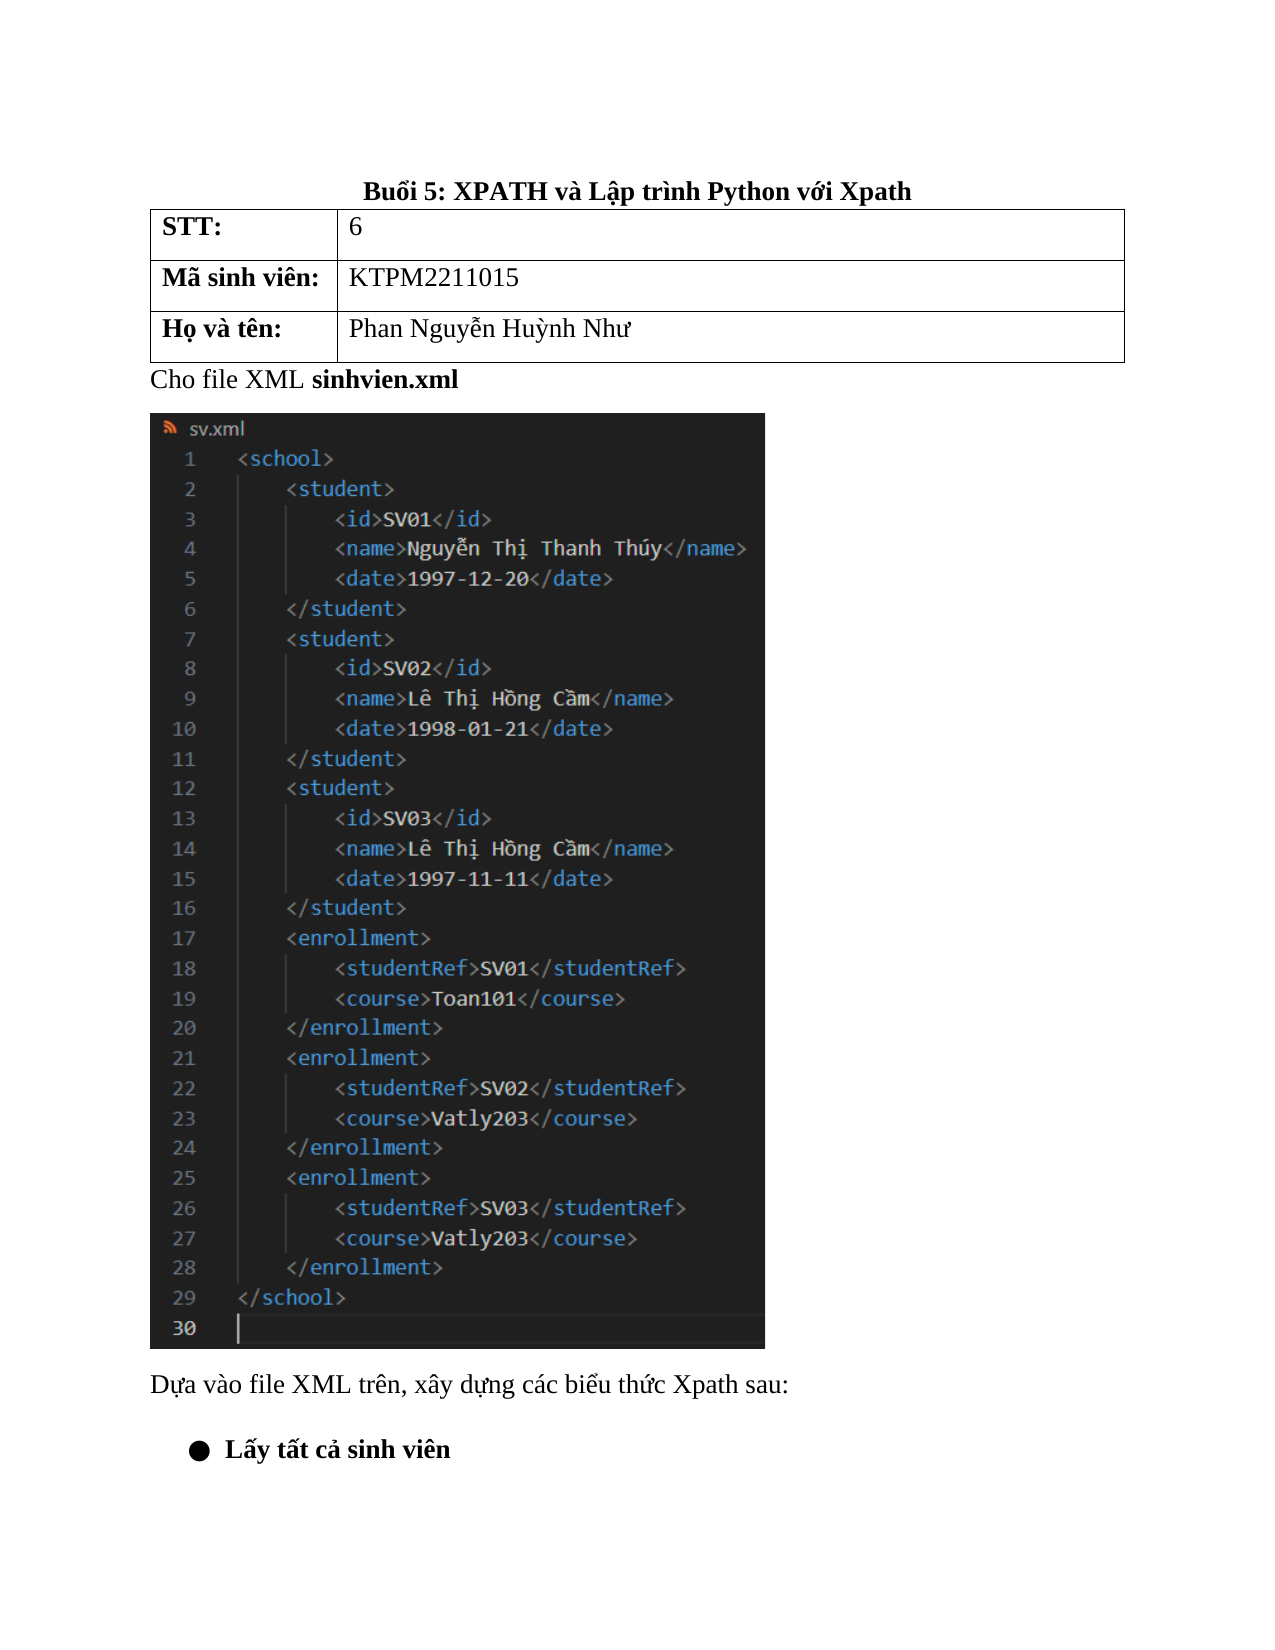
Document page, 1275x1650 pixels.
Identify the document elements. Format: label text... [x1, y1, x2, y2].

table_cell Họ và tên: [151, 312, 337, 362]
table_cell KTPM2211015 [338, 261, 1124, 311]
table_cell Phan Nguyễn Huỳnh Như [338, 312, 1124, 362]
subtitle Buổi 5: XPATH và Lập trình Python với Xpath [150, 175, 1125, 206]
table_header STT: [151, 210, 337, 260]
picture [150, 413, 766, 1349]
table_cell Mã sinh viên: [151, 261, 337, 311]
table_header 6 [338, 210, 1124, 260]
text Dựa vào file XML trên, xây dựng các biểu thức Xpath sau: [150, 1368, 1125, 1399]
text Cho file XML sinhvien.xml [150, 363, 1125, 394]
list Lấy tất cả sinh viên [187, 1418, 1125, 1474]
